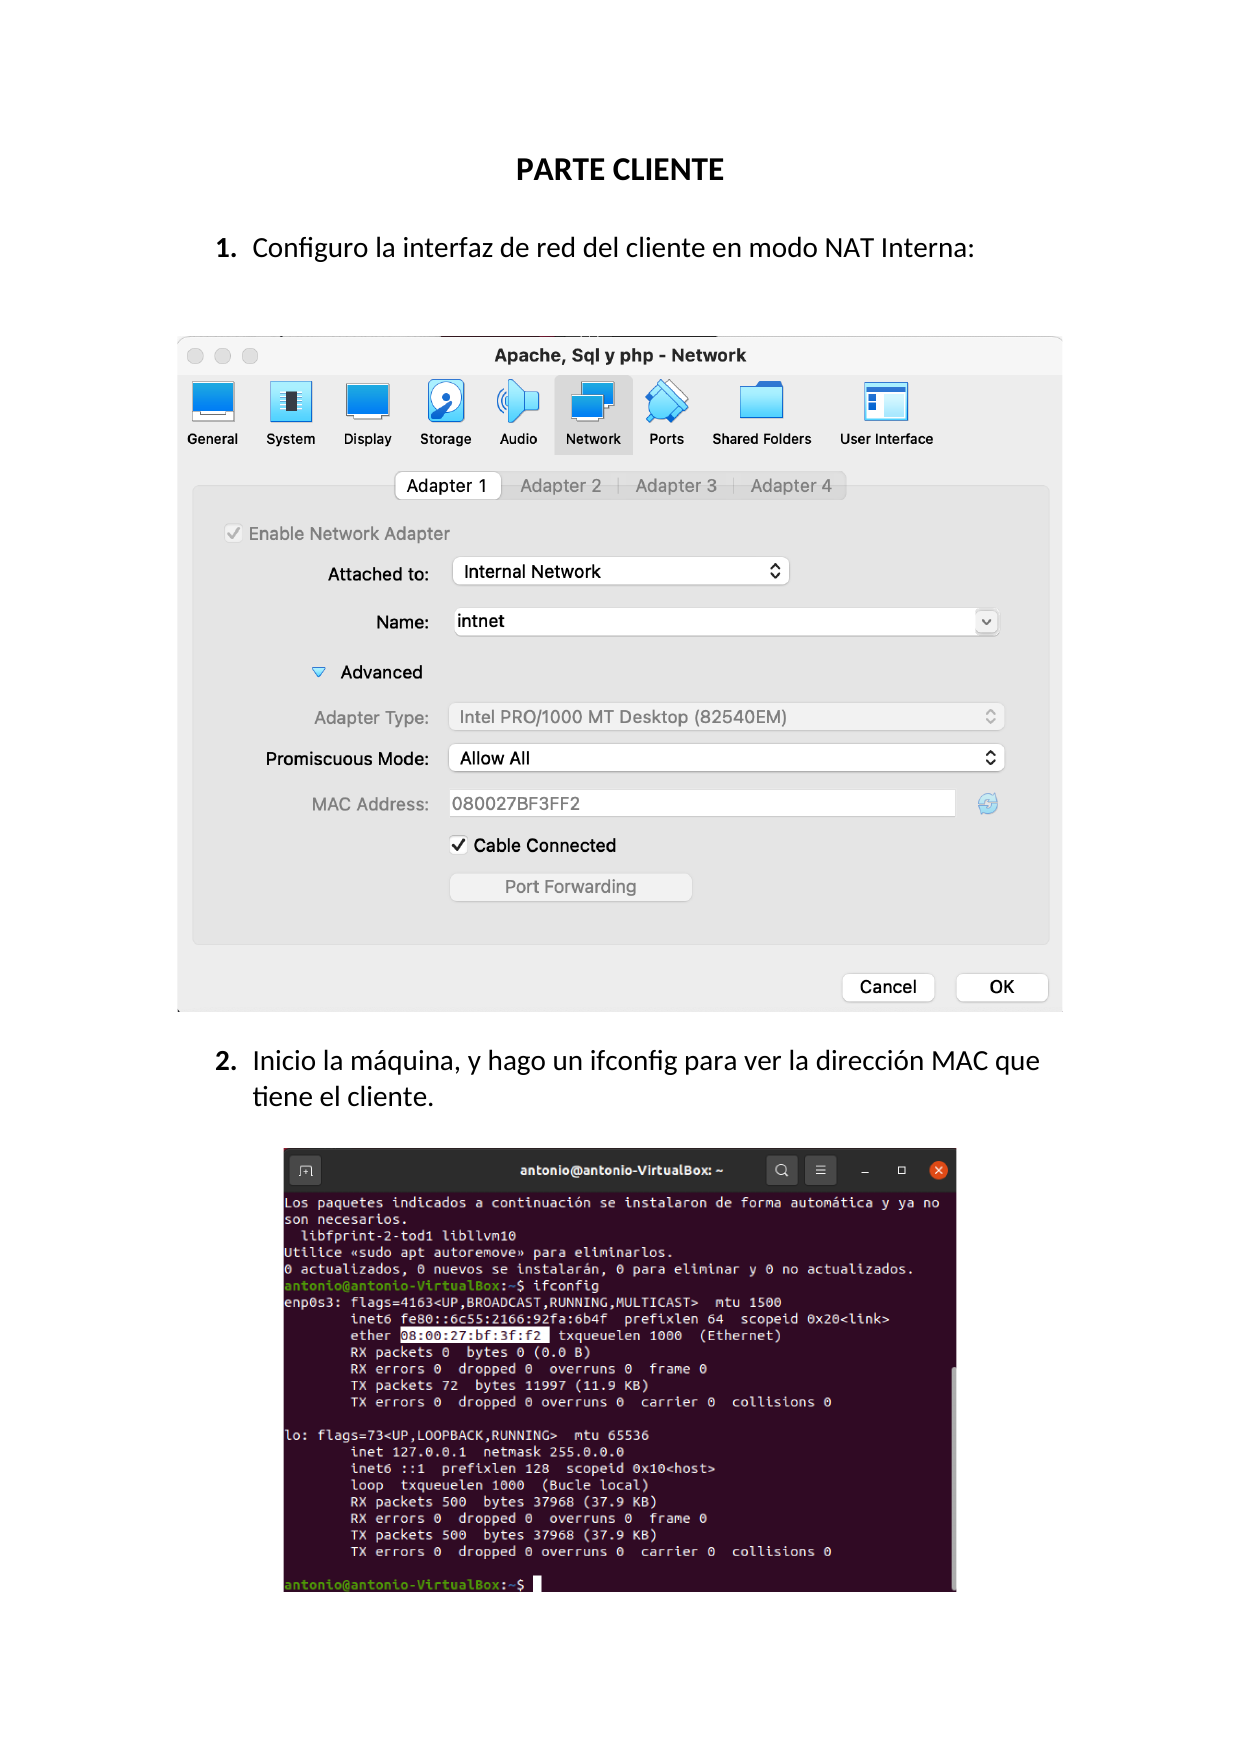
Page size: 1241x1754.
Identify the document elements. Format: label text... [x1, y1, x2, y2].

picture [177, 336, 1063, 1012]
list Inicio la máquina, y hago un ifconfig para ver la dirección MAC que tiene el cliente. [215, 1042, 1063, 1113]
text PARTE CLIENTE [177, 148, 1063, 188]
list Configuro la interfaz de red del cliente en modo NAT Interna: [215, 229, 1063, 265]
picture [283, 1148, 957, 1592]
